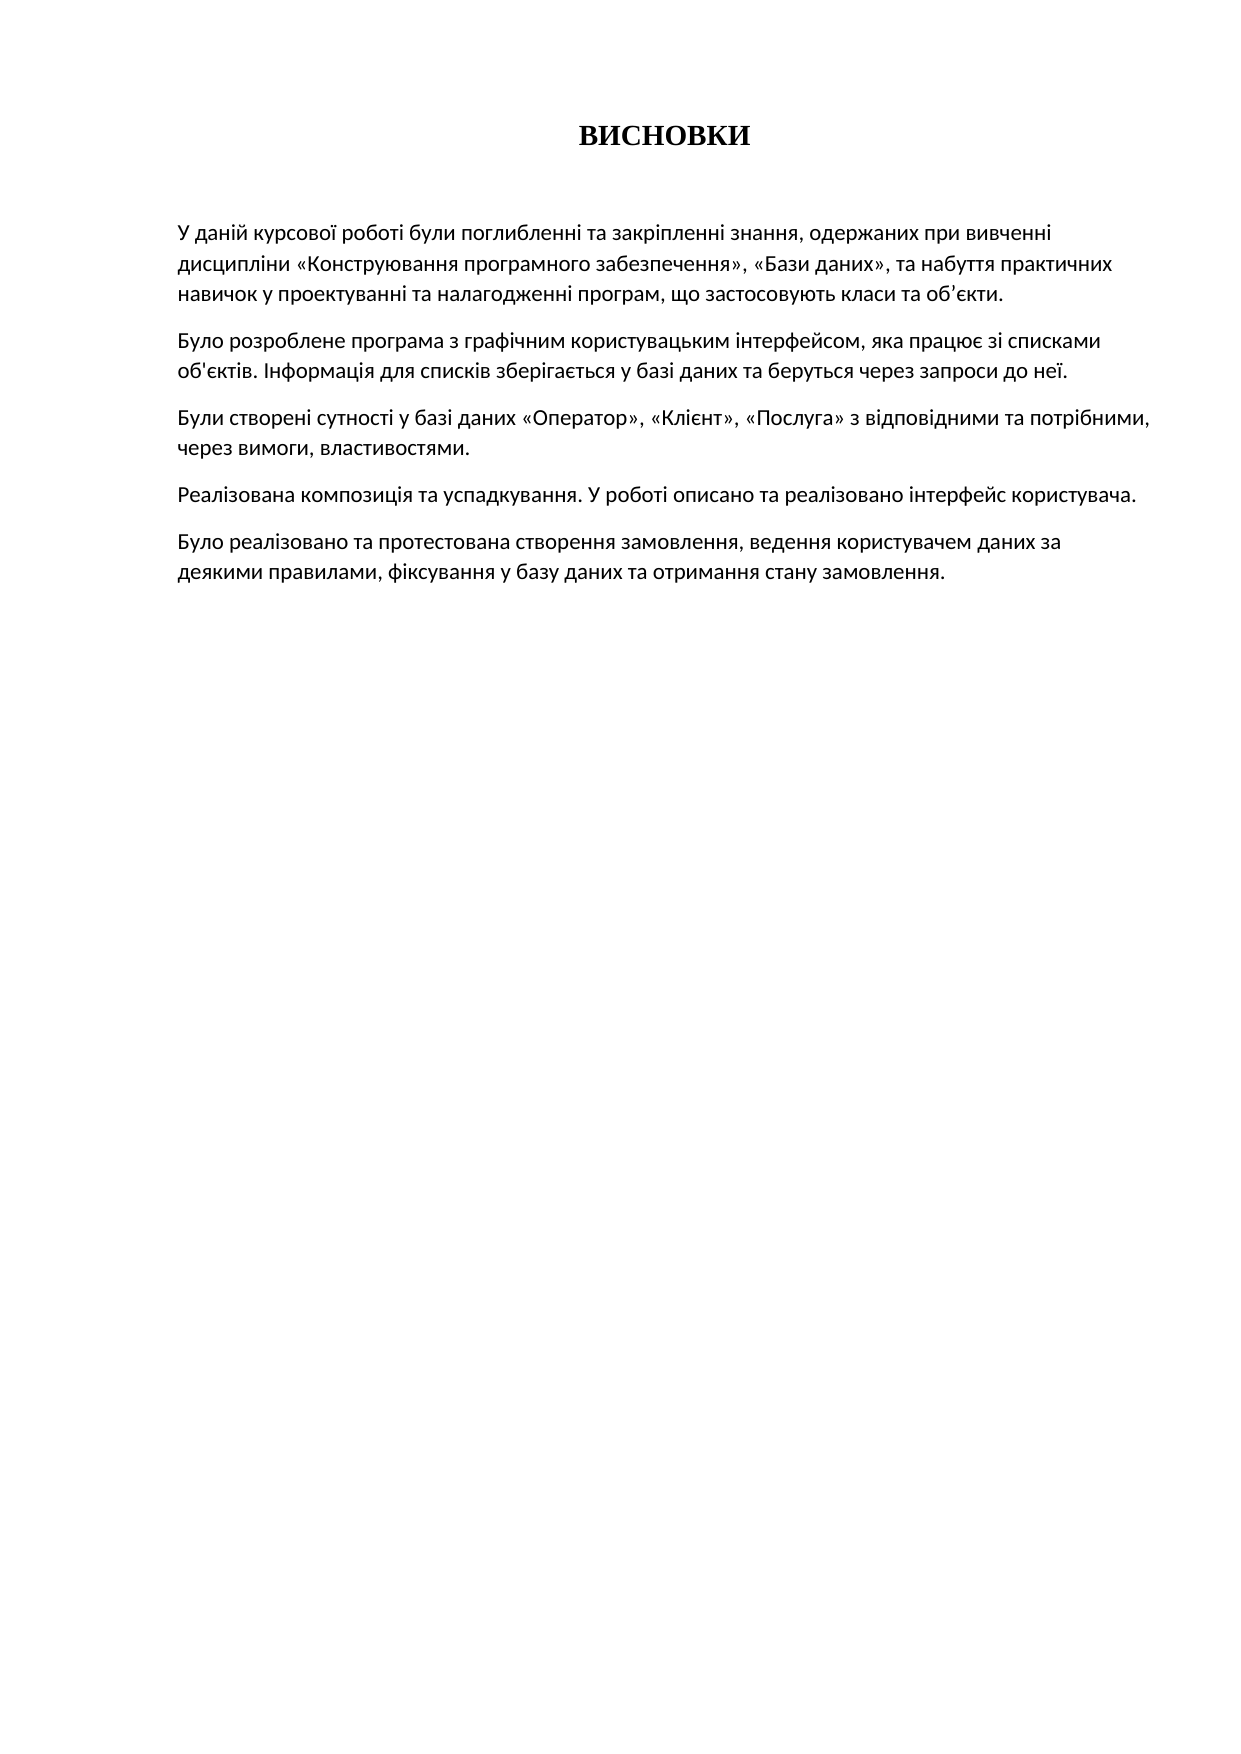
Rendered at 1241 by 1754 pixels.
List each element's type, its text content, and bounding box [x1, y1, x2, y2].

text Було розроблене програма з графічним користувацьким інтерфейсом, яка працює зі списками об'єктів. Інформація для списків зберігається у базі даних та беруться через запроси до неї. [177, 326, 1152, 384]
text У даній курсової роботі були поглибленні та закріпленні знання, одержаних при вивченні дисципліни «Конструювання програмного забезпечення», «Бази даних», та набуття практичних навичок у проектуванні та налагодженні програм, що застосовують класи та об’єкти. [177, 218, 1152, 307]
text ВИСНОВКИ [177, 118, 1152, 152]
text Були створені сутності у базі даних «Оператор», «Клієнт», «Послуга» з відповідними та потрібними, через вимоги, властивостями. [177, 403, 1152, 461]
text Реалізована композиція та успадкування. У роботі описано та реалізовано інтерфейс користувача. [177, 480, 1152, 508]
text Було реалізовано та протестована створення замовлення, ведення користувачем даних за деякими правилами, фіксування у базу даних та отримання стану замовлення. [177, 527, 1152, 585]
